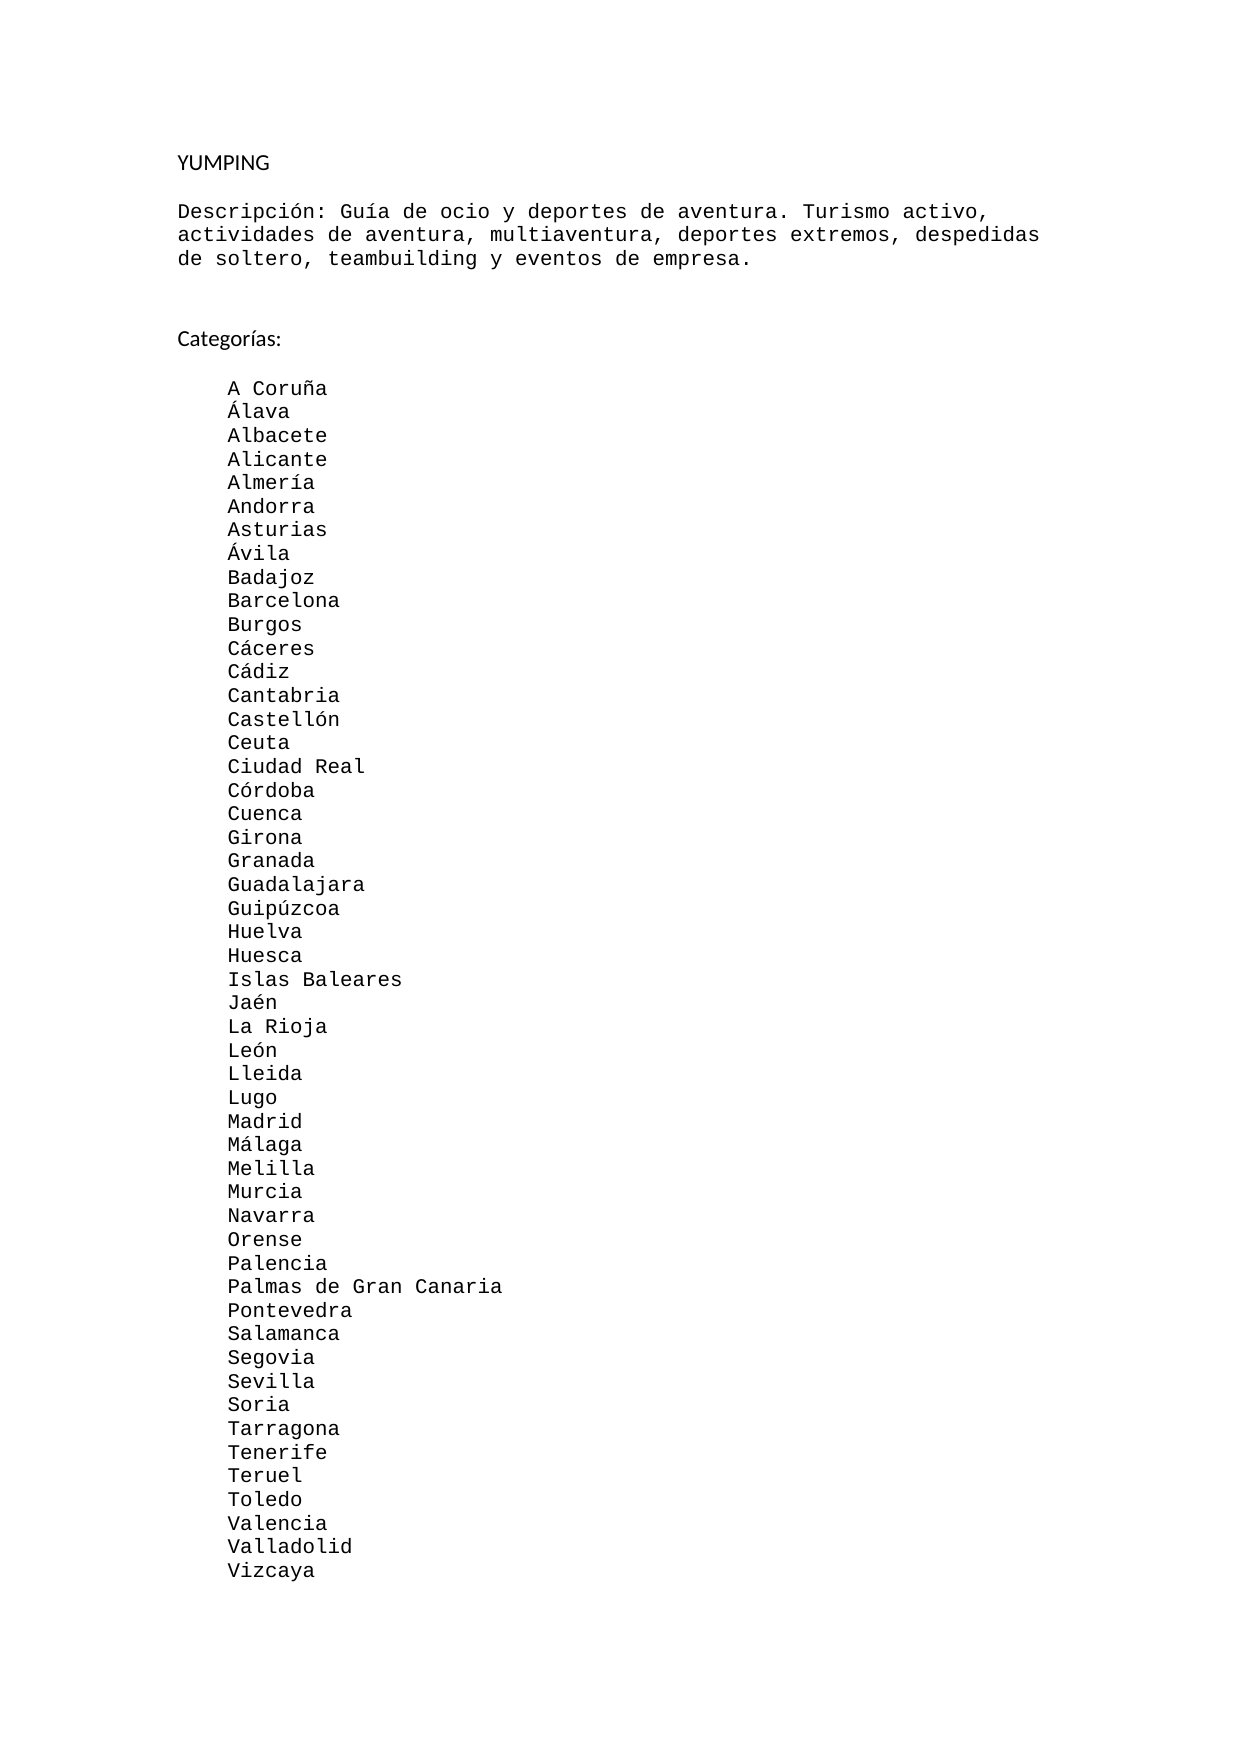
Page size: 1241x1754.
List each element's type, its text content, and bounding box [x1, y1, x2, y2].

text Palmas de Gran Canaria [177, 1276, 1063, 1300]
text Castellón [177, 709, 1063, 732]
text Albacete [177, 425, 1063, 448]
text Girona [177, 827, 1063, 851]
text Huelva [177, 921, 1063, 945]
text Murcia [177, 1182, 1063, 1205]
text Ciudad Real [177, 756, 1063, 779]
text Guadalajara [177, 874, 1063, 898]
text Valencia [177, 1513, 1063, 1536]
text Badajoz [177, 567, 1063, 590]
text Palencia [177, 1252, 1063, 1276]
text Valladolid [177, 1536, 1063, 1560]
text Guipúzcoa [177, 898, 1063, 921]
text Burgos [177, 614, 1063, 638]
text León [177, 1040, 1063, 1063]
text Jaén [177, 992, 1063, 1016]
text Ávila [177, 543, 1063, 567]
text Alicante [177, 448, 1063, 472]
text Tarragona [177, 1418, 1063, 1442]
text Cáceres [177, 638, 1063, 661]
text Ceuta [177, 732, 1063, 756]
text Toledo [177, 1489, 1063, 1513]
text Asturias [177, 519, 1063, 543]
text Cádiz [177, 661, 1063, 685]
text Melilla [177, 1158, 1063, 1182]
text Barcelona [177, 590, 1063, 614]
text Granada [177, 851, 1063, 874]
text Teruel [177, 1465, 1063, 1489]
text Vizcaya [177, 1560, 1063, 1583]
text YUMPING [177, 148, 1063, 176]
text Salamanca [177, 1323, 1063, 1347]
text Sevilla [177, 1371, 1063, 1394]
text Soria [177, 1394, 1063, 1418]
text Segovia [177, 1347, 1063, 1371]
text A Coruña [177, 378, 1063, 401]
text Cantabria [177, 685, 1063, 709]
text Almería [177, 472, 1063, 496]
text Categorías: [177, 324, 1063, 353]
text Pontevedra [177, 1300, 1063, 1323]
text Córdoba [177, 779, 1063, 803]
text Madrid [177, 1111, 1063, 1134]
text Tenerife [177, 1442, 1063, 1465]
text Málaga [177, 1134, 1063, 1158]
text Lugo [177, 1087, 1063, 1111]
text La Rioja [177, 1016, 1063, 1040]
text Álava [177, 401, 1063, 425]
text Andorra [177, 496, 1063, 519]
text Lleida [177, 1063, 1063, 1087]
text Descripción: Guía de ocio y deportes de aventura. Turismo activo, actividades de aventura, multiaventura, deportes extremos, despedidas de soltero, teambuilding y eventos de empresa. [177, 201, 1063, 272]
text Navarra [177, 1205, 1063, 1229]
text Huesca [177, 945, 1063, 969]
text Orense [177, 1229, 1063, 1252]
text Cuenca [177, 803, 1063, 827]
text Islas Baleares [177, 969, 1063, 992]
